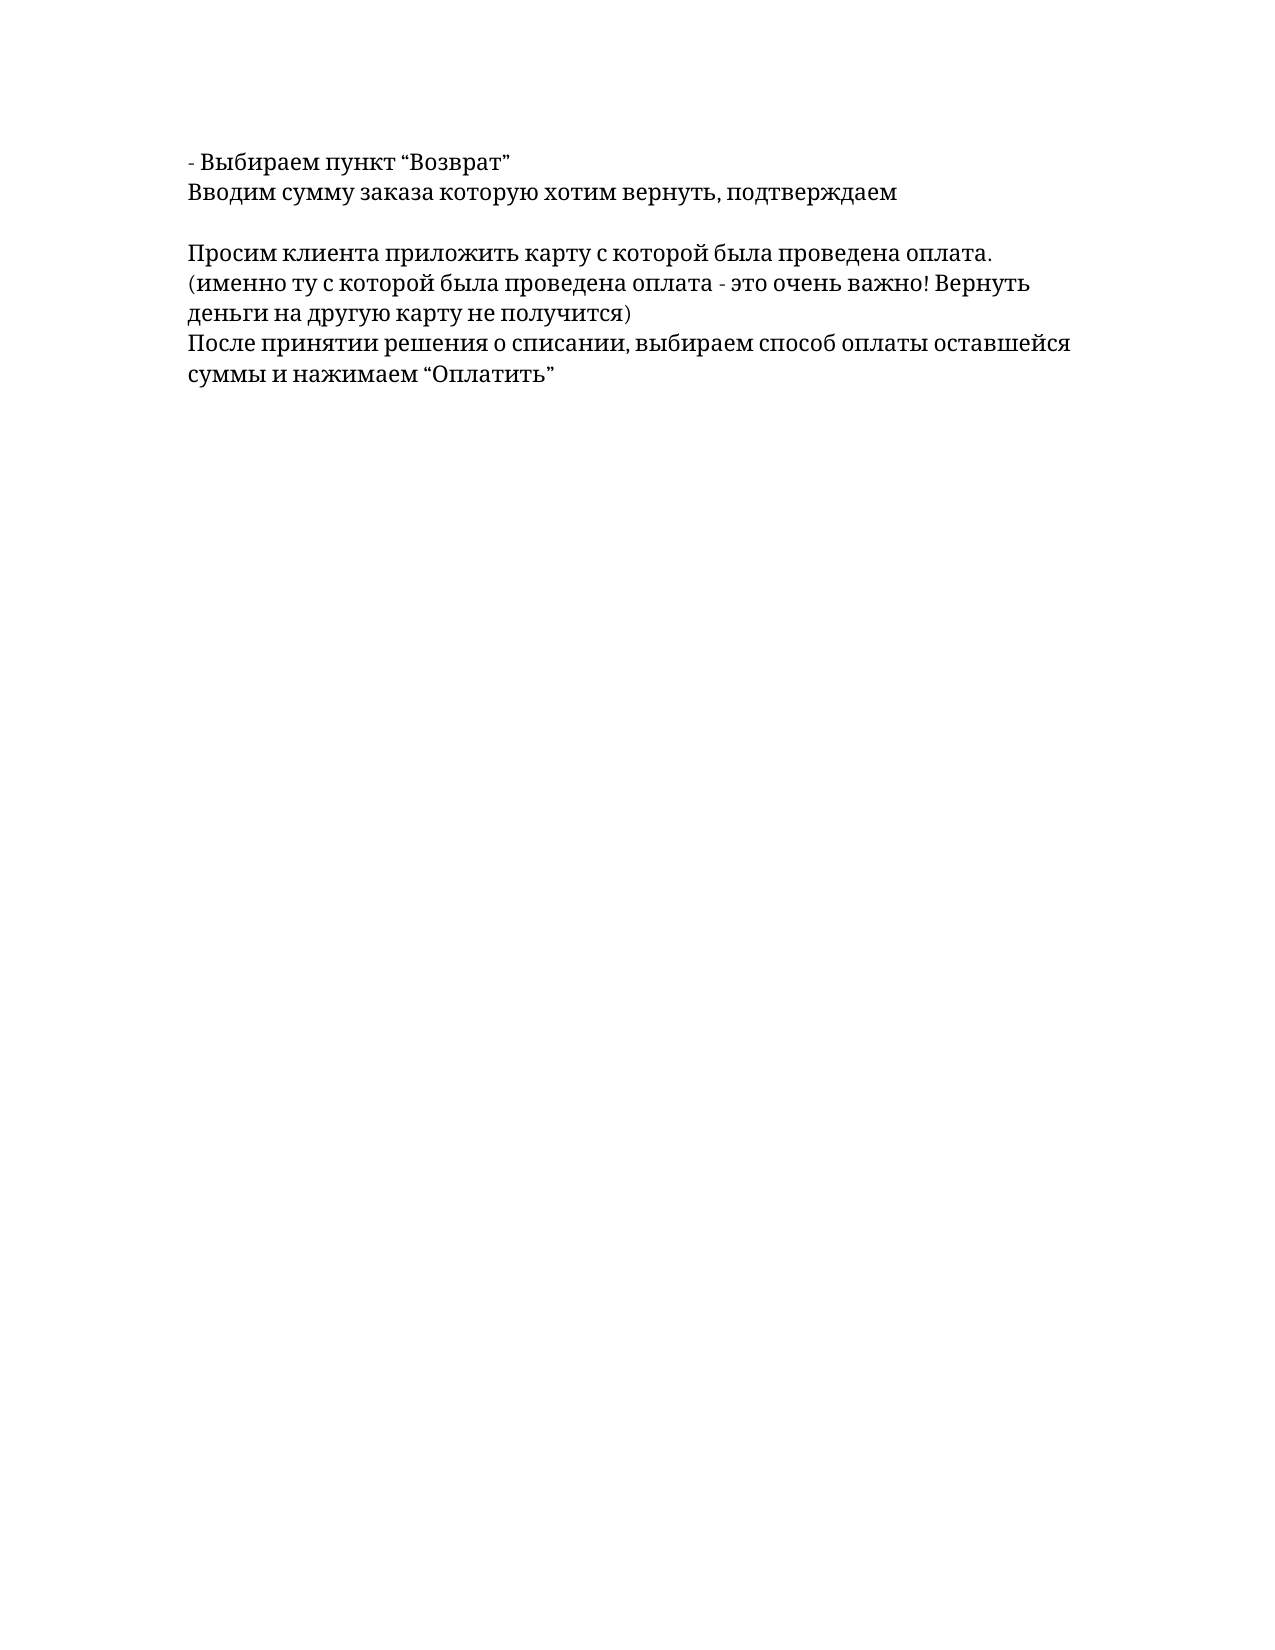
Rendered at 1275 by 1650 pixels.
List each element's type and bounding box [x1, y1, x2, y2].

text [187, 150, 1087, 388]
